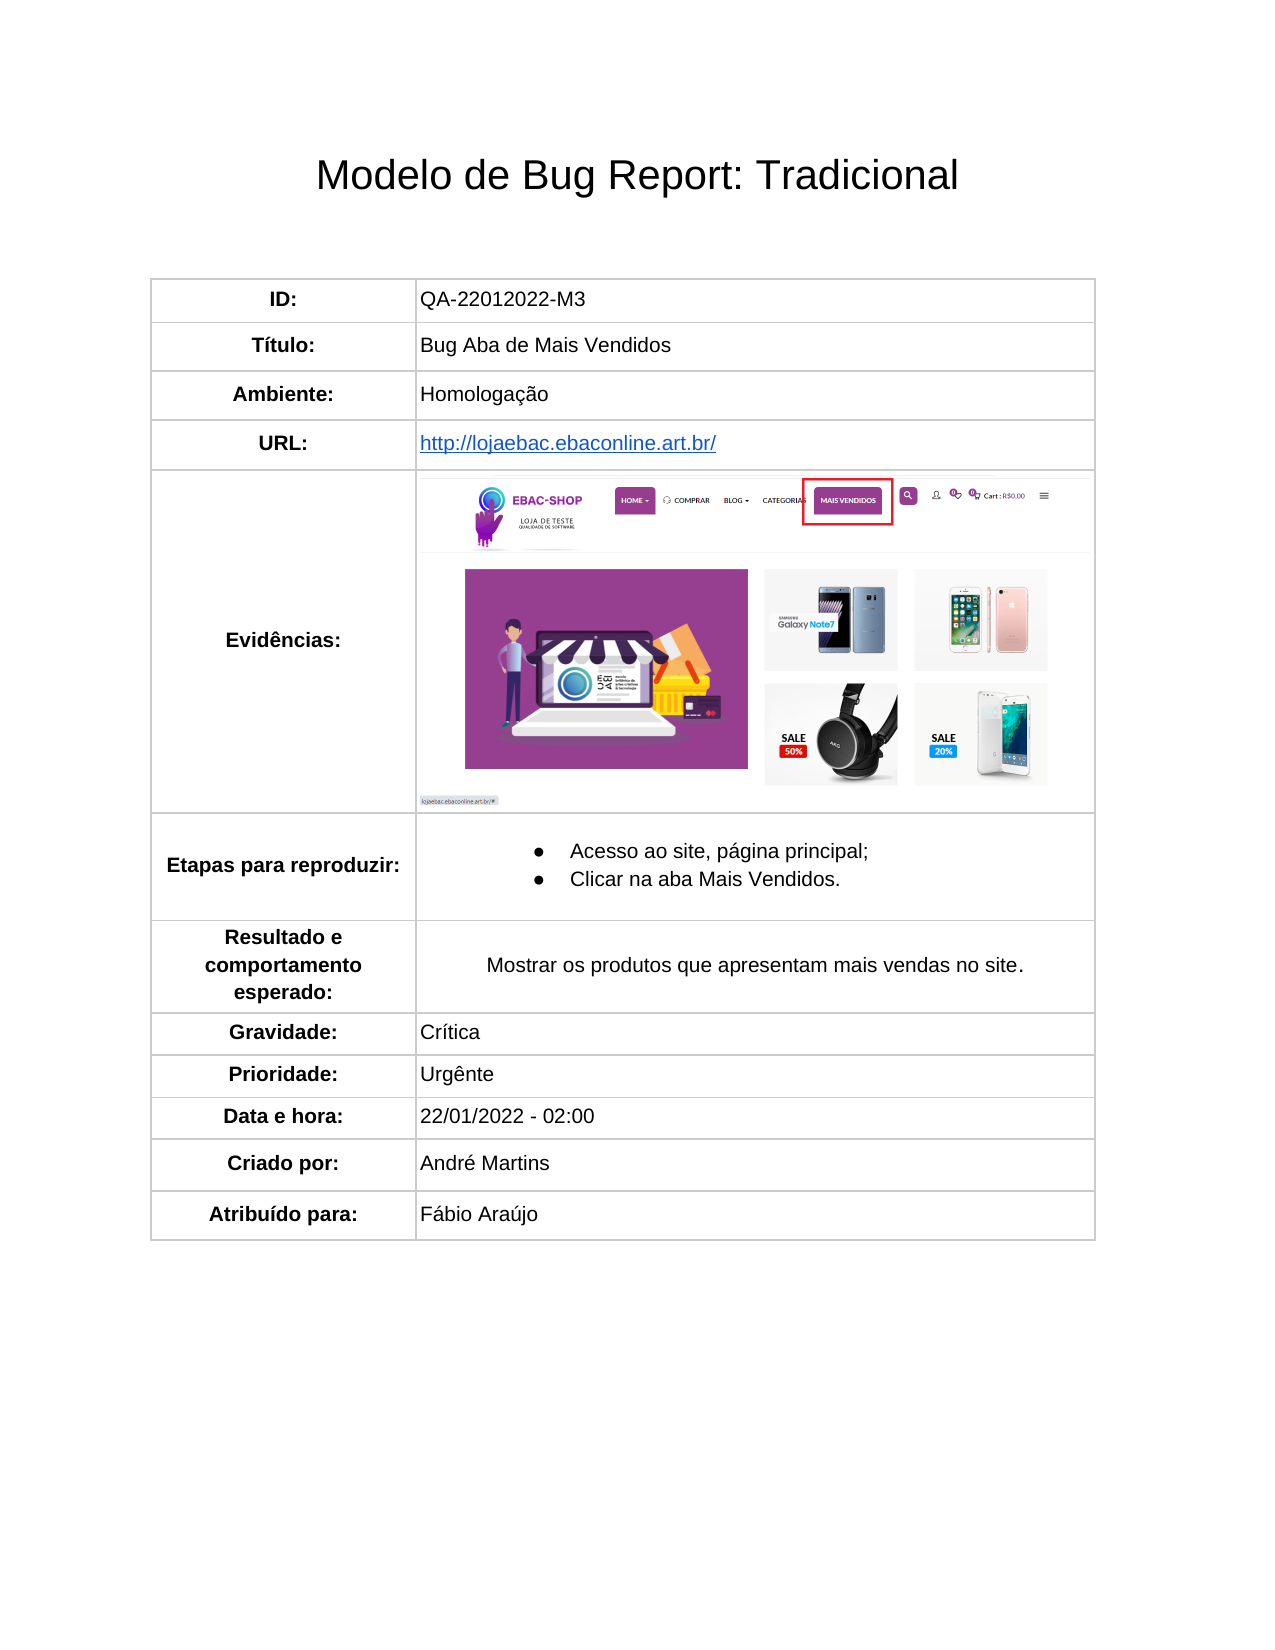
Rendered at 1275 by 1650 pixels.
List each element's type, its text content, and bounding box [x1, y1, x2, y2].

table_cell Urgênte [417, 1056, 1094, 1097]
table_cell Etapas para reproduzir: [152, 814, 415, 919]
table_cell Acesso ao site, página principal; Clicar na aba Mais Vendidos. [417, 814, 1094, 919]
table_cell Data e hora: [152, 1098, 415, 1138]
table_cell Evidências: [152, 471, 415, 812]
table_header ID: [152, 280, 415, 321]
table_cell 22/01/2022 - 02:00 [417, 1098, 1094, 1138]
table_cell André Martins [417, 1140, 1094, 1190]
table_cell [417, 471, 1094, 812]
table_cell Título: [152, 323, 415, 370]
table_cell Homologação [417, 372, 1094, 419]
table_cell Fábio Araújo [417, 1192, 1094, 1239]
table_cell Mostrar os produtos que apresentam mais vendas no site. [417, 921, 1094, 1012]
table_cell Resultado e comportamento esperado: [152, 921, 415, 1012]
table_cell Atribuído para: [152, 1192, 415, 1239]
table_cell Criado por: [152, 1140, 415, 1190]
table_cell Bug Aba de Mais Vendidos [417, 323, 1094, 370]
subtitle Modelo de Bug Report: Tradicional [150, 150, 1125, 198]
table_cell Prioridade: [152, 1056, 415, 1097]
table_cell http://lojaebac.ebaconline.art.br/ [417, 421, 1094, 469]
table_cell Gravidade: [152, 1014, 415, 1054]
table_cell Ambiente: [152, 372, 415, 419]
picture [419, 475, 1091, 805]
table_header QA-22012022-M3 [417, 280, 1094, 321]
table_cell Crítica [417, 1014, 1094, 1054]
table_cell URL: [152, 421, 415, 469]
